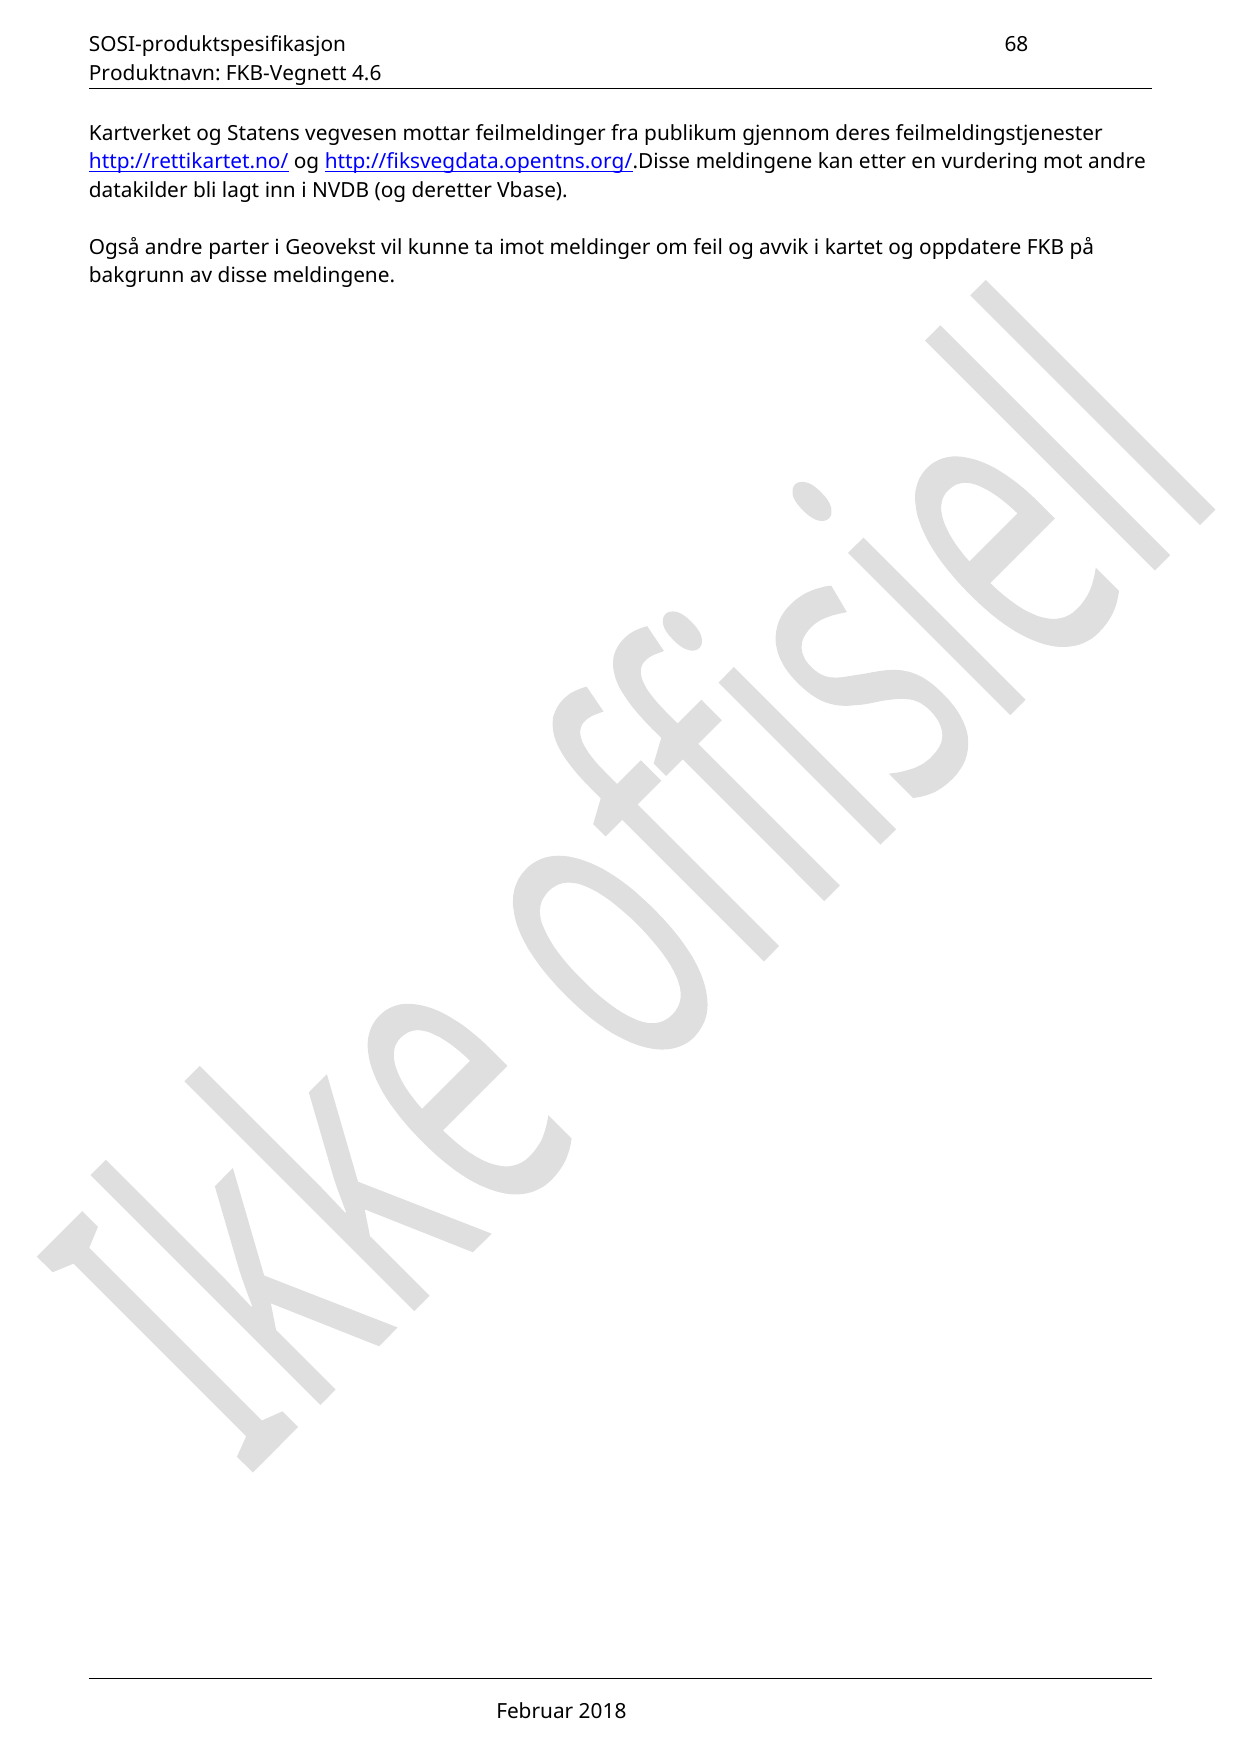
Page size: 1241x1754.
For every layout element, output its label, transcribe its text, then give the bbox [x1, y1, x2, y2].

text Også andre parter i Geovekst vil kunne ta imot meldinger om feil og avvik i kartet og oppdatere FKB på bakgrunn av disse meldingene. [89, 232, 1152, 289]
text Kartverket og Statens vegvesen mottar feilmeldinger fra publikum gjennom deres feilmeldingstjenester http://rettikartet.no/ og http://fiksvegdata.opentns.org/.Disse meldingene kan etter en vurdering mot andre datakilder bli lagt inn i NVDB (og deretter Vbase). [89, 118, 1152, 203]
